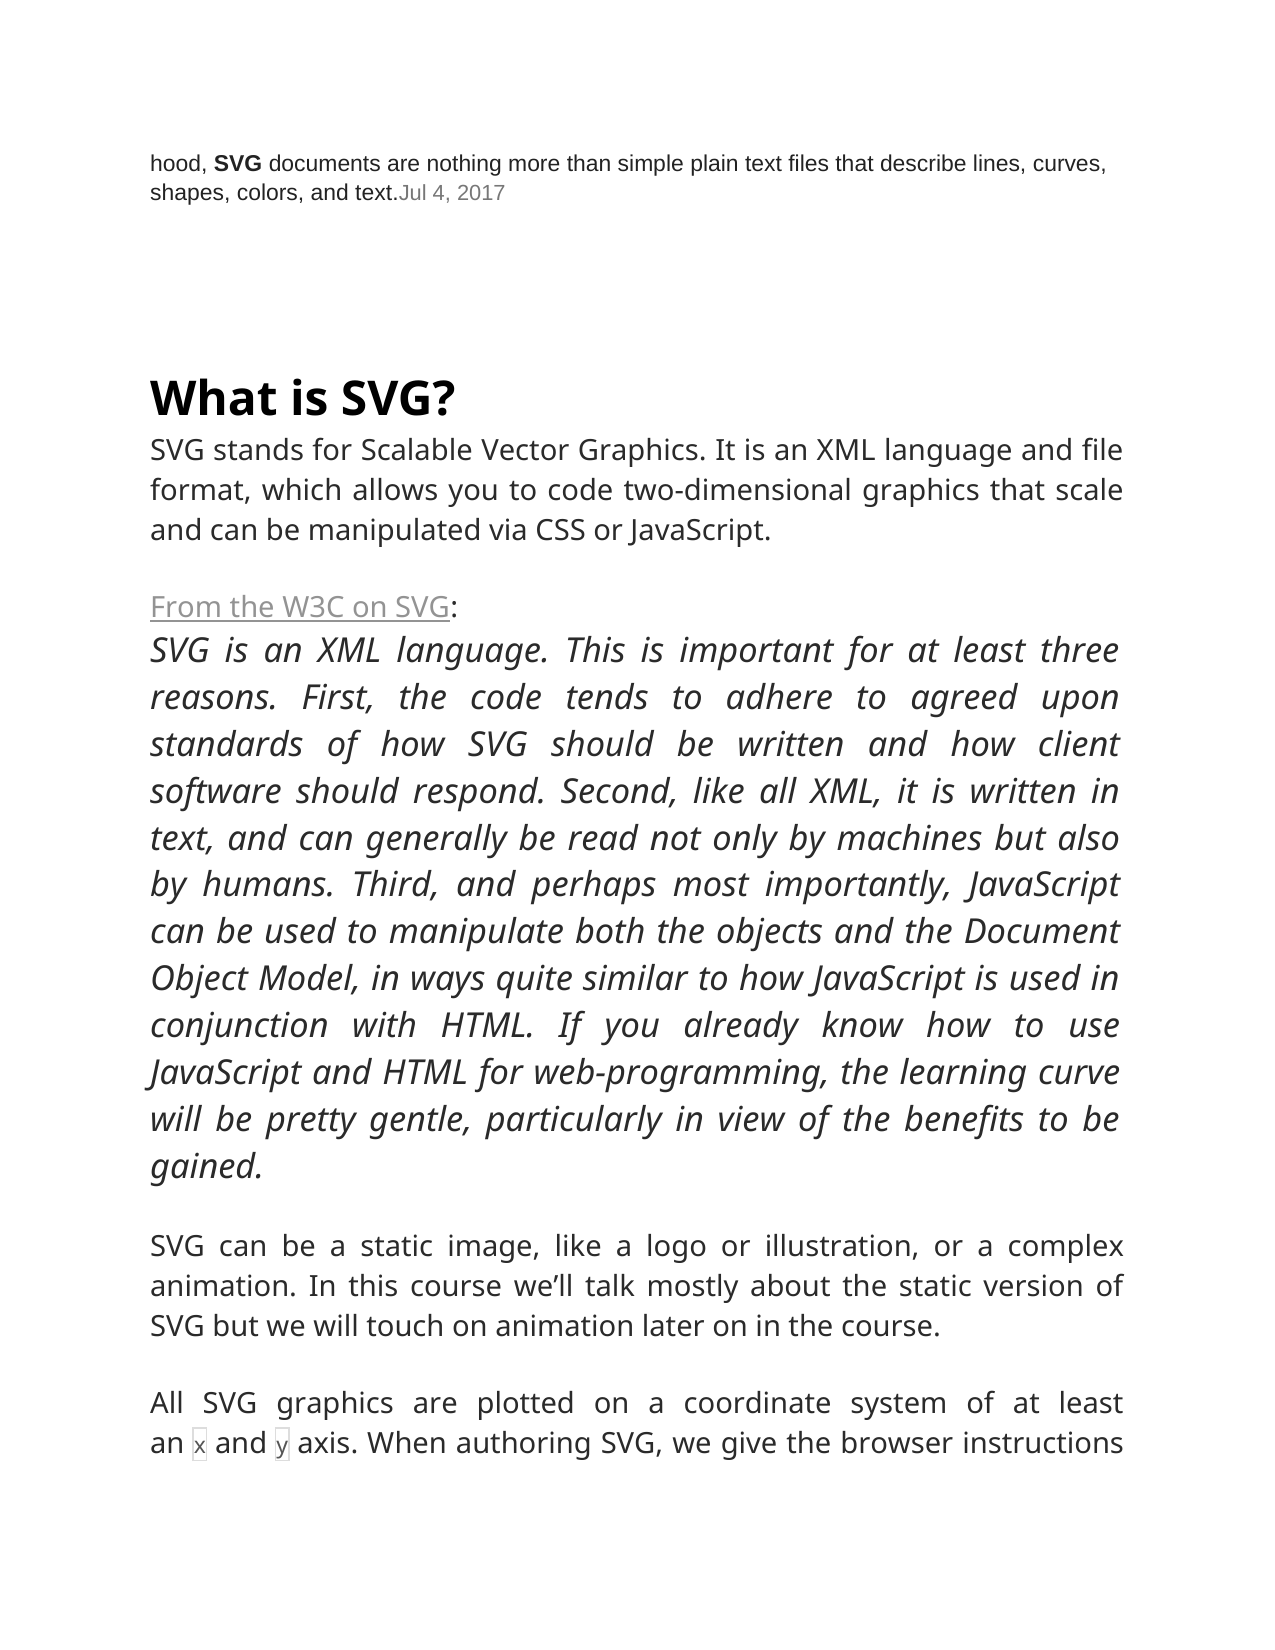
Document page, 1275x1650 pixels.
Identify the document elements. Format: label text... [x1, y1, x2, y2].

text SVG is an XML language. This is important for at least three reasons. First, the code tends to adhere to agreed upon standards of how SVG should be written and how client software should respond. Second, like all XML, it is written in text, and can generally be read not only by machines but also by humans. Third, and perhaps most importantly, JavaScript can be used to manipulate both the objects and the Document Object Model, in ways quite similar to how JavaScript is used in conjunction with HTML. If you already know how to use JavaScript and HTML for web-programming, the learning curve will be pretty gentle, particularly in view of the benefits to be gained. [150, 626, 1125, 1188]
text From the W3C on SVG: [150, 586, 1125, 626]
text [150, 1382, 1125, 1462]
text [150, 150, 1125, 205]
text SVG stands for Scalable Vector Graphics. It is an XML language and file format, which allows you to code two-dimensional graphics that scale and can be manipulated via CSS or JavaScript. [150, 429, 1125, 548]
text SVG can be a static image, like a logo or illustration, or a complex animation. In this course we’ll talk mostly about the static version of SVG but we will touch on animation later on in the course. [150, 1226, 1125, 1345]
subtitle What is SVG? [150, 364, 1125, 429]
